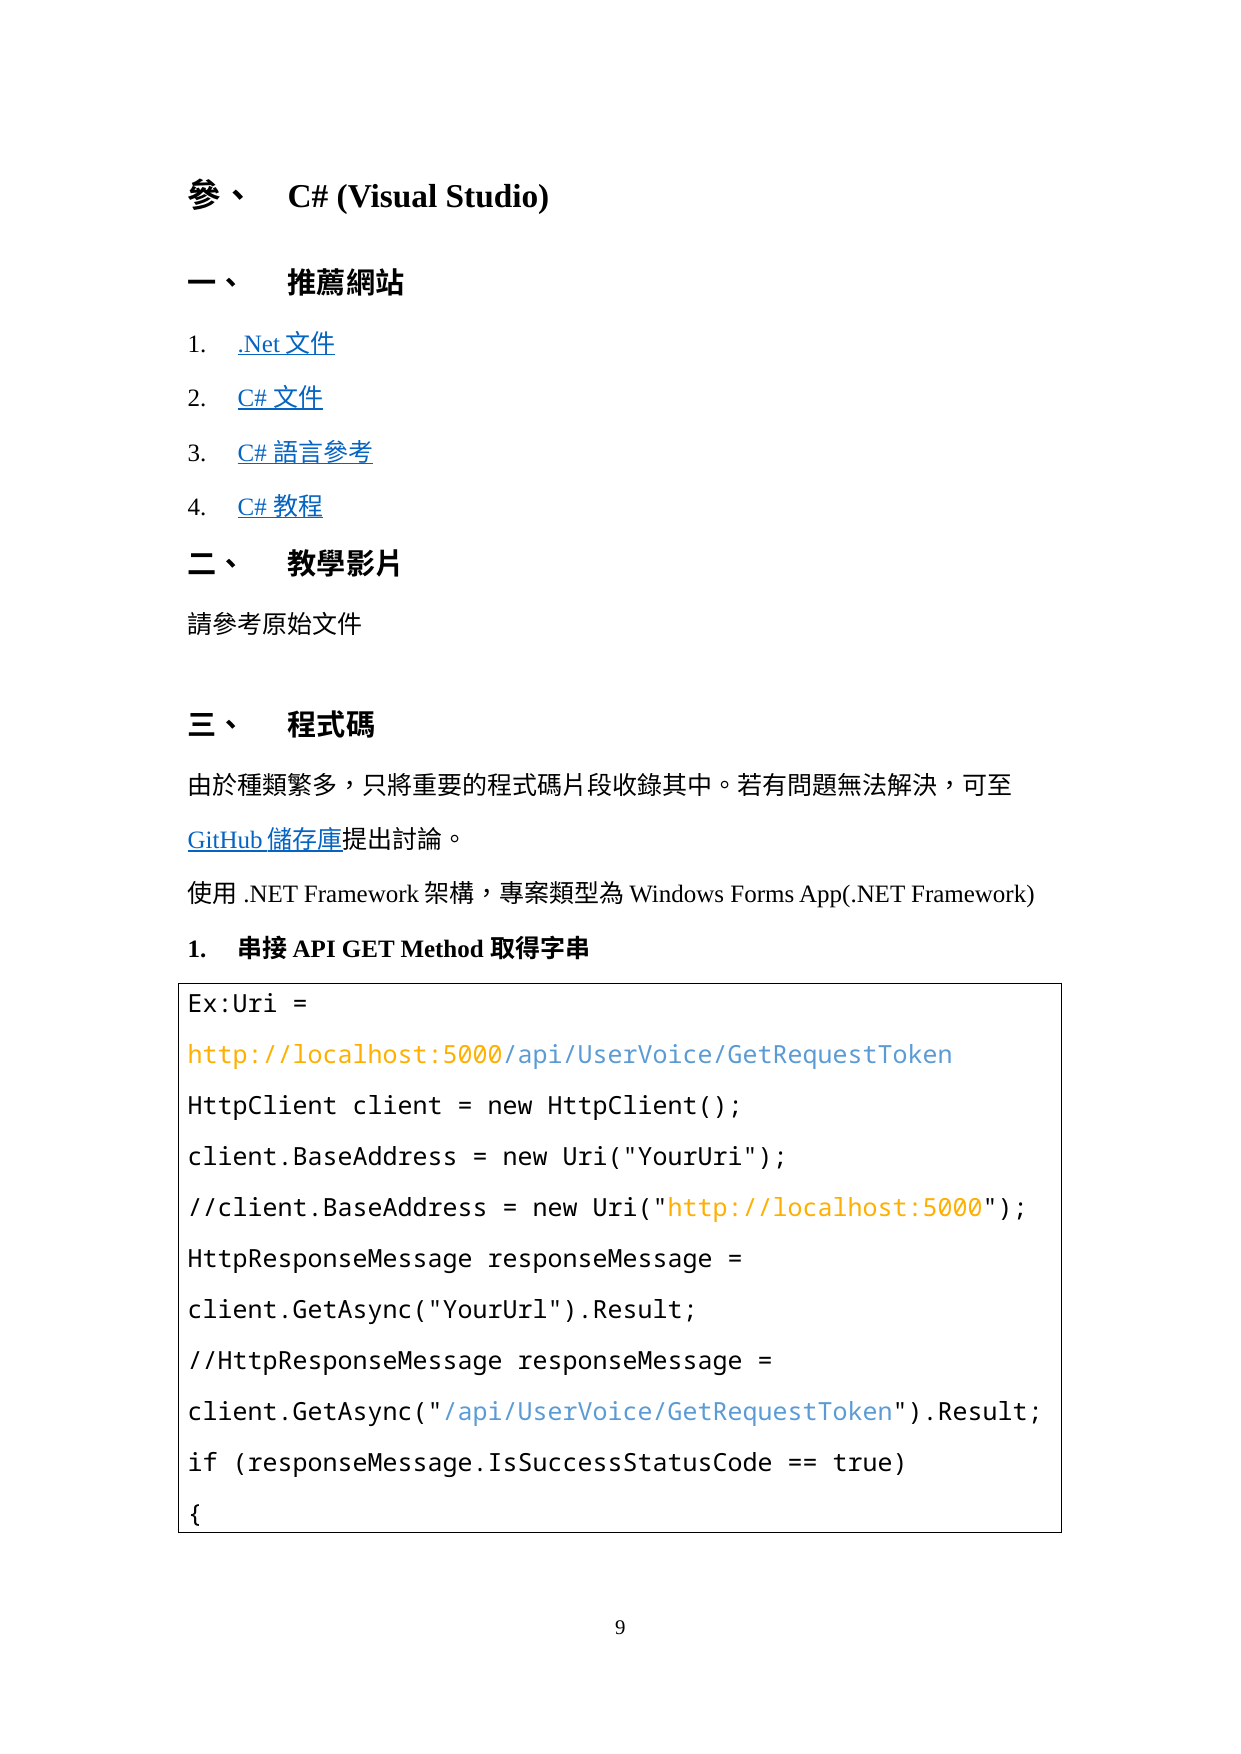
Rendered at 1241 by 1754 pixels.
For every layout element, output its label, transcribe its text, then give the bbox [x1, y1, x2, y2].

text { [179, 1493, 1061, 1532]
list .Net文件 [187, 323, 1053, 359]
subtitle 推薦網站 [187, 260, 1053, 302]
subtitle 串接API GET Method 取得字串 [187, 928, 1053, 964]
text HttpResponseMessage responseMessage = client.GetAsync("YourUrl").Result; [179, 1238, 1061, 1326]
text 請參考原始文件 [187, 604, 1053, 640]
list C# 教程 [187, 486, 1053, 523]
list C# 語言參考 [187, 432, 1053, 468]
text client.BaseAddress = new Uri("YourUri"); [179, 1136, 1061, 1173]
text HttpClient client = new HttpClient(); [179, 1085, 1061, 1122]
subtitle C# (Visual Studio) [187, 169, 1053, 217]
text 使用 .NET Framework架構，專案類型為Windows Forms App(.NET Framework) [187, 874, 1053, 910]
text Ex:Uri = http://localhost:5000/api/UserVoice/GetRequestToken [179, 984, 1061, 1071]
text //HttpResponseMessage responseMessage = client.GetAsync("/api/UserVoice/GetRequestToken").Result; [179, 1340, 1061, 1428]
subtitle 教學影片 [187, 541, 1053, 583]
subtitle 程式碼 [187, 702, 1053, 744]
text //client.BaseAddress = new Uri("http://localhost:5000"); [179, 1187, 1061, 1224]
text 由於種類繁多，只將重要的程式碼片段收錄其中。若有問題無法解決，可至GitHub儲存庫提出討論。 [187, 765, 1053, 856]
text if (responseMessage.IsSuccessStatusCode == true) [179, 1442, 1061, 1479]
list C# 文件 [187, 378, 1053, 414]
